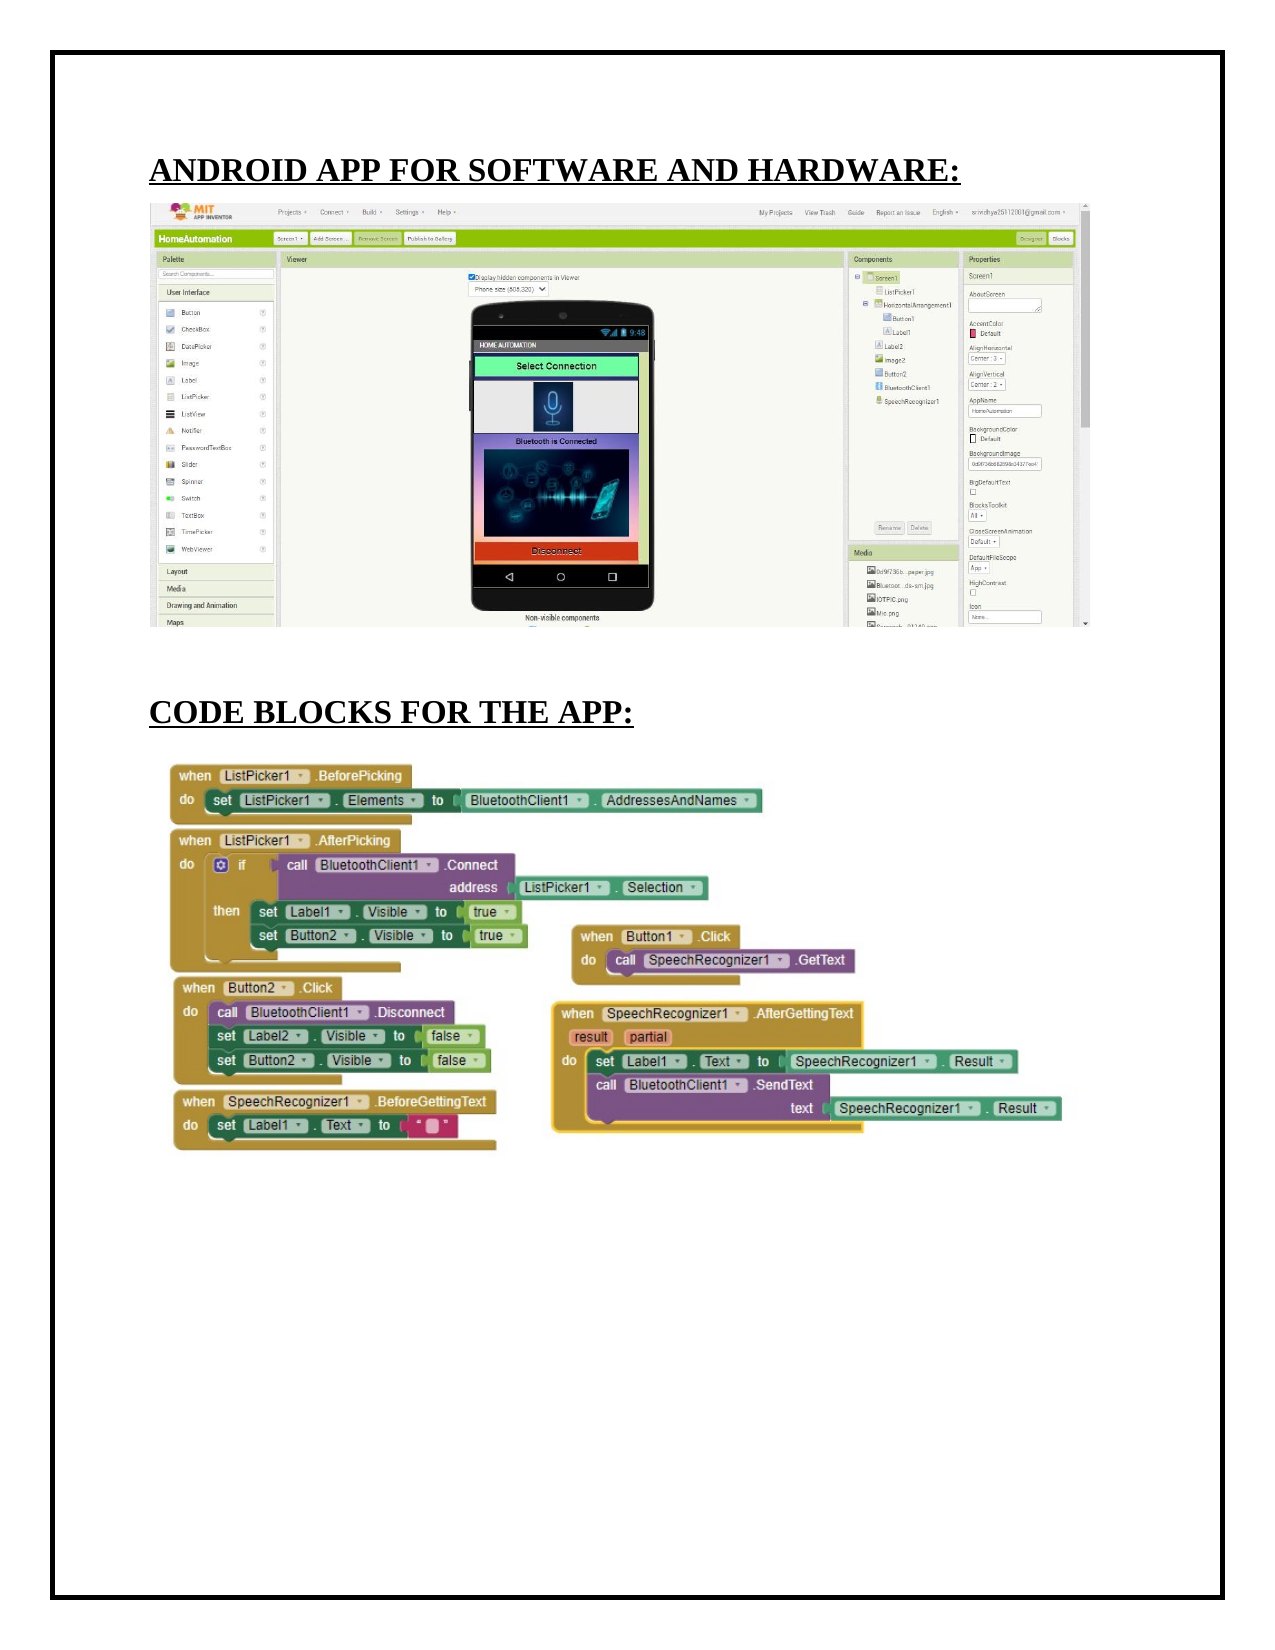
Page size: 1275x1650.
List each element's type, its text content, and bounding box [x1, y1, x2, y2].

text ANDROID APP FOR SOFTWARE AND HARDWARE: [148, 150, 1125, 188]
text CODE BLOCKS FOR THE APP: [148, 693, 1125, 731]
picture [150, 746, 1091, 1170]
picture [150, 203, 1091, 627]
